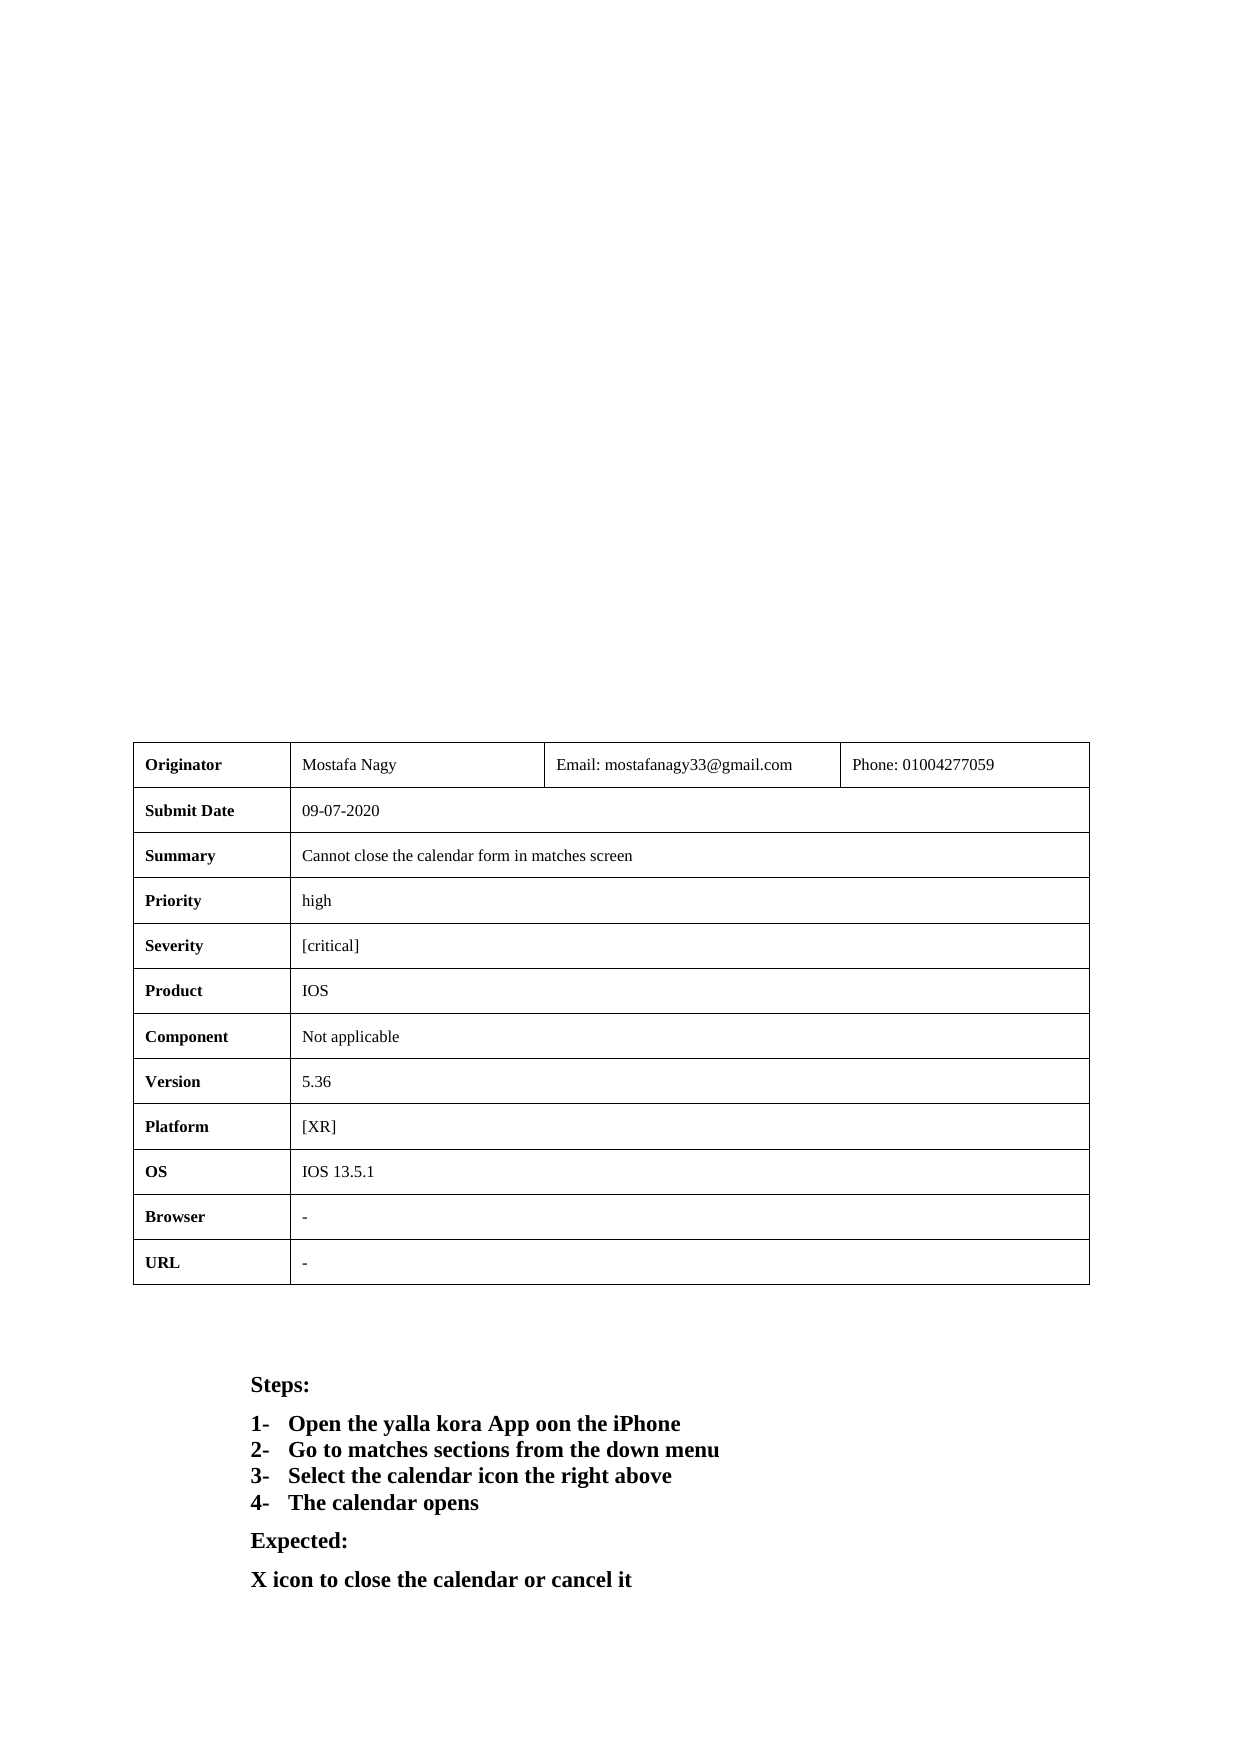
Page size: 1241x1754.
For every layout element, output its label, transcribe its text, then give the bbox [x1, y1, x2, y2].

table_cell Component [134, 1014, 290, 1058]
table_cell 09-07-2020 [291, 788, 1089, 832]
table_cell - [291, 1240, 1089, 1284]
list Open the yalla kora App oon the iPhone [250, 1409, 1090, 1436]
table_cell Browser [134, 1195, 290, 1239]
table_header Phone: 01004277059 [841, 743, 1089, 787]
table_cell IOS [291, 969, 1089, 1013]
text X icon to close the calendar or cancel it [250, 1566, 1090, 1593]
table_cell 5.36 [291, 1059, 1089, 1103]
text Expected: [250, 1527, 1090, 1554]
text Steps: [250, 1371, 1090, 1397]
table_cell [XR] [291, 1104, 1089, 1148]
table_cell - [291, 1195, 1089, 1239]
list The calendar opens [250, 1489, 1090, 1515]
table_cell Severity [134, 924, 290, 968]
table_cell IOS 13.5.1 [291, 1150, 1089, 1194]
table_cell OS [134, 1150, 290, 1194]
table_cell URL [134, 1240, 290, 1284]
table_cell Submit Date [134, 788, 290, 832]
table_cell Version [134, 1059, 290, 1103]
table_header Email: mostafanagy33@gmail.com [545, 743, 840, 787]
table_cell high [291, 878, 1089, 922]
table_cell Not applicable [291, 1014, 1089, 1058]
table_header Mostafa Nagy [291, 743, 544, 787]
table_cell [critical] [291, 924, 1089, 968]
list Go to matches sections from the down menu [250, 1436, 1090, 1462]
table_cell Platform [134, 1104, 290, 1148]
list Select the calendar icon the right above [250, 1462, 1090, 1489]
table_cell Cannot close the calendar form in matches screen [291, 833, 1089, 877]
table_cell Priority [134, 878, 290, 922]
table_cell Summary [134, 833, 290, 877]
table_cell Product [134, 969, 290, 1013]
table_header Originator [134, 743, 290, 787]
